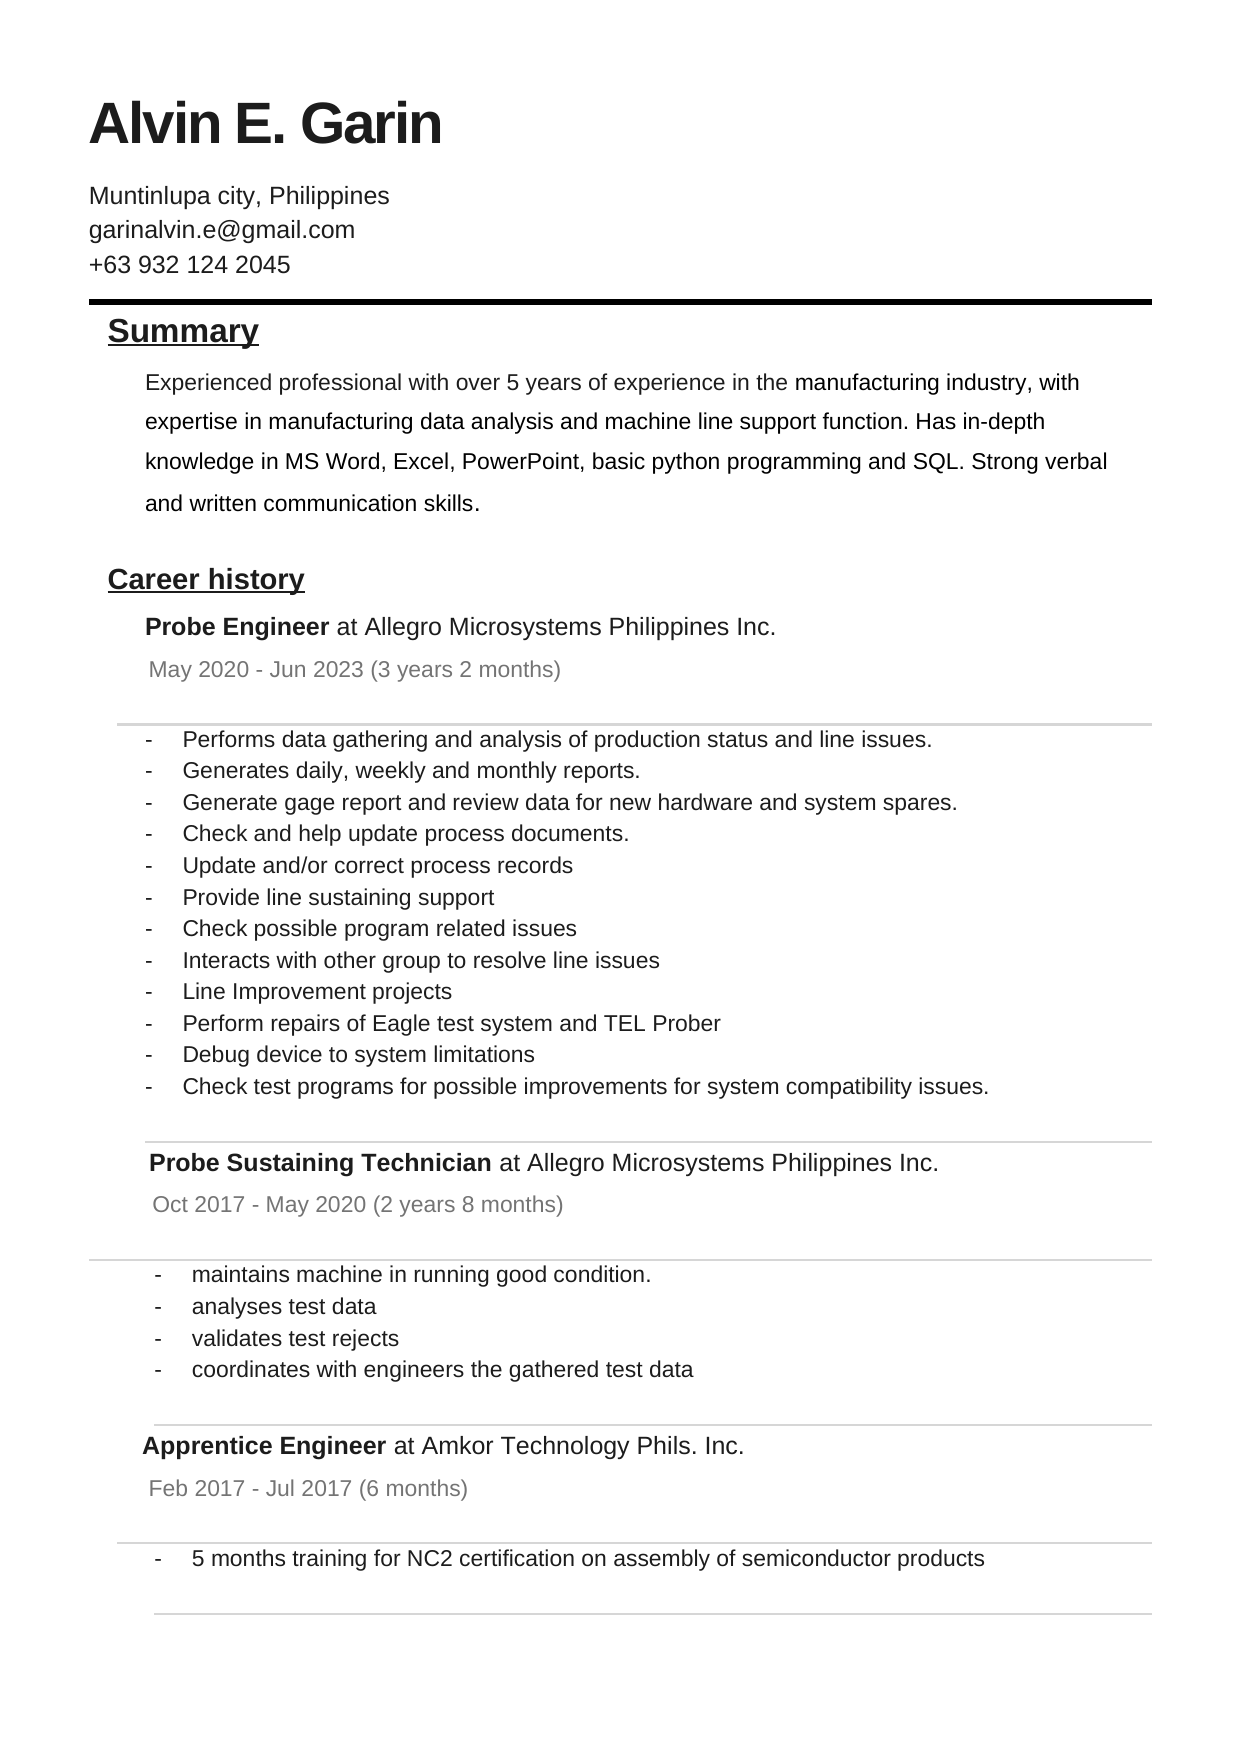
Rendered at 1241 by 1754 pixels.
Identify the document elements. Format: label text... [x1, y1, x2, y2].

text validates test rejects [154, 1324, 1152, 1351]
list Interacts with other group to resolve line issues [145, 947, 1152, 973]
list Update and/or correct process records [145, 852, 1152, 878]
text analyses test data [154, 1293, 1152, 1319]
text 5 months training for NC2 certification on assembly of semiconductor products [154, 1544, 1152, 1613]
text Summary [107, 311, 1152, 349]
text Muntinlupa city, Philippines [88, 181, 1152, 209]
text May 2020 - Jun 2023 (3 years 2 months) [117, 656, 1152, 723]
text maintains machine in running good condition. [154, 1261, 1152, 1288]
list Performs data gathering and analysis of production status and line issues. [145, 726, 1152, 752]
text Apprentice Engineer at Amkor Technology Phils. Inc. [107, 1431, 1152, 1460]
text garinalvin.e@gmail.com +63 932 124 2045 [88, 215, 1152, 305]
list Provide line sustaining support [145, 883, 1152, 910]
list Check test programs for possible improvements for system compatibility issues. [145, 1073, 1152, 1141]
text Career history [107, 562, 1152, 596]
text Probe Sustaining Technician at Allegro Microsystems Philippines Inc. [107, 1148, 1152, 1177]
list Perform repairs of Eagle test system and TEL Prober [145, 1010, 1152, 1036]
list Line Improvement projects [145, 978, 1152, 1004]
text Experienced professional with over 5 years of experience in the manufacturing industry, with expertise in manufacturing data analysis and machine line support function. Has in-depth knowledge in MS Word, Excel, PowerPoint, basic python programming and SQL. Strong verbal and written communication skills. [107, 369, 1152, 517]
list Check and help update process documents. [145, 820, 1152, 847]
text Probe Engineer at Allegro Microsystems Philippines Inc. [107, 612, 1152, 641]
list Generate gage report and review data for new hardware and system spares. [145, 789, 1152, 815]
title Alvin E. Garin [88, 88, 1152, 156]
list Debug device to system limitations [145, 1041, 1152, 1068]
list Generates daily, weekly and monthly reports. [145, 757, 1152, 783]
text coordinates with engineers the gathered test data [154, 1356, 1152, 1424]
text Oct 2017 - May 2020 (2 years 8 months) [88, 1191, 1152, 1261]
list Check possible program related issues [145, 915, 1152, 941]
text Feb 2017 - Jul 2017 (6 months) [117, 1474, 1152, 1542]
